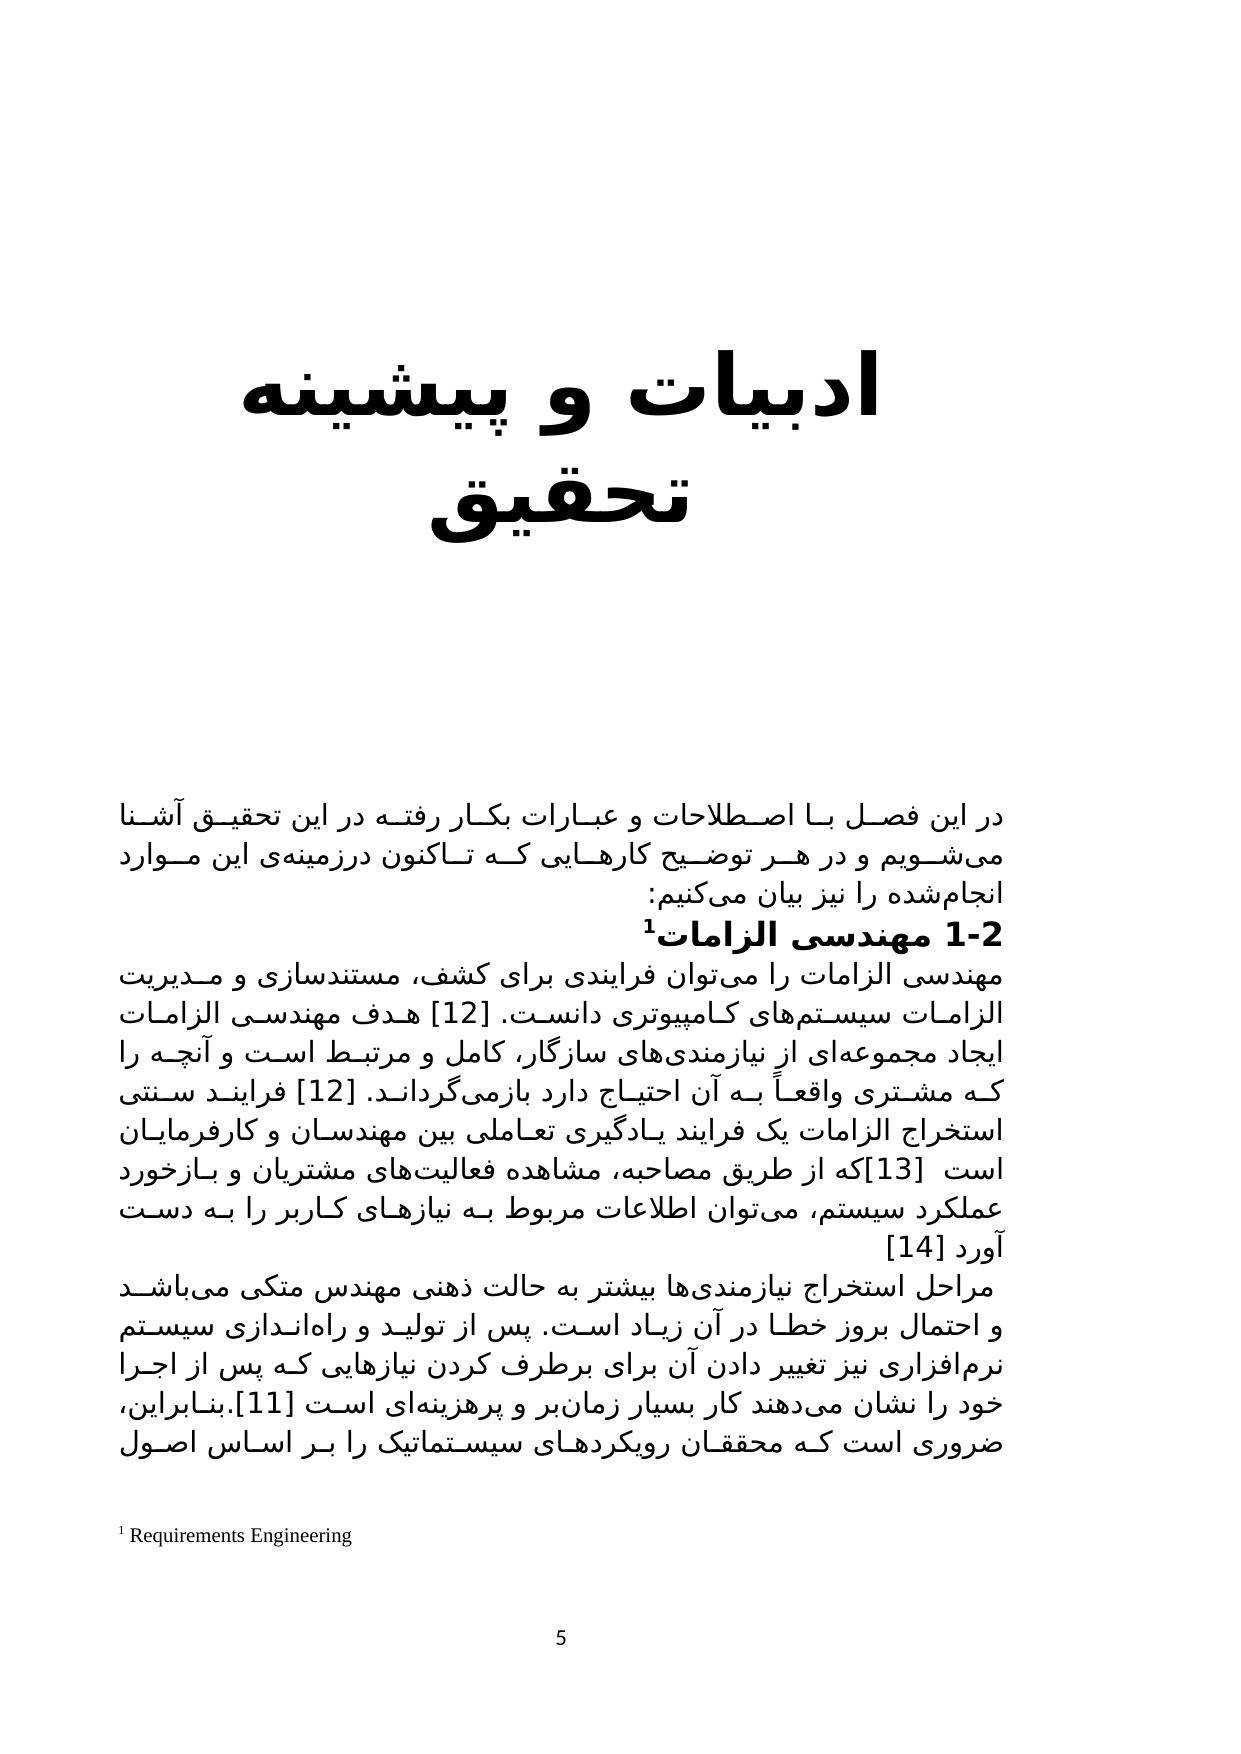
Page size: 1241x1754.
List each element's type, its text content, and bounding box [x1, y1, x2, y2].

text در این فصل با اصطلاحات و عبارات بکار رفته در این تحقیق آشنا می‌شویم و در هر توضیح کارهایی که تاکنون درزمینه‌ی این موارد انجام‌شده را نیز بیان می‌کنیم: [118, 799, 1004, 911]
text 1-2 مهندسی الزامات [118, 916, 1004, 954]
text مهندسی الزامات را می‌توان فرایندی برای کشف، مستندسازی و مدیریت الزامات سیستم‌های کامپیوتری دانست. [12] هدف مهندسی الزامات ایجاد مجموعه‌ای از نیازمندی‌های سازگار، کامل و مرتبط است و آنچه را که مشتری واقعاً به آن احتیاج دارد بازمی‌گرداند. [12] فرایند سنتی استخراج الزامات یک فرایند یادگیری تعاملی بین مهندسان و کارفرمایان است [13]که از طریق مصاحبه، مشاهده فعالیت‌های مشتریان و بازخورد عملکرد سیستم، می‌توان اطلاعات مربوط به نیازهای کاربر را به دست آورد [14] [118, 957, 1004, 1264]
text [118, 1269, 1004, 1459]
text ادبیات و پیشینه تحقیق [118, 336, 1004, 543]
